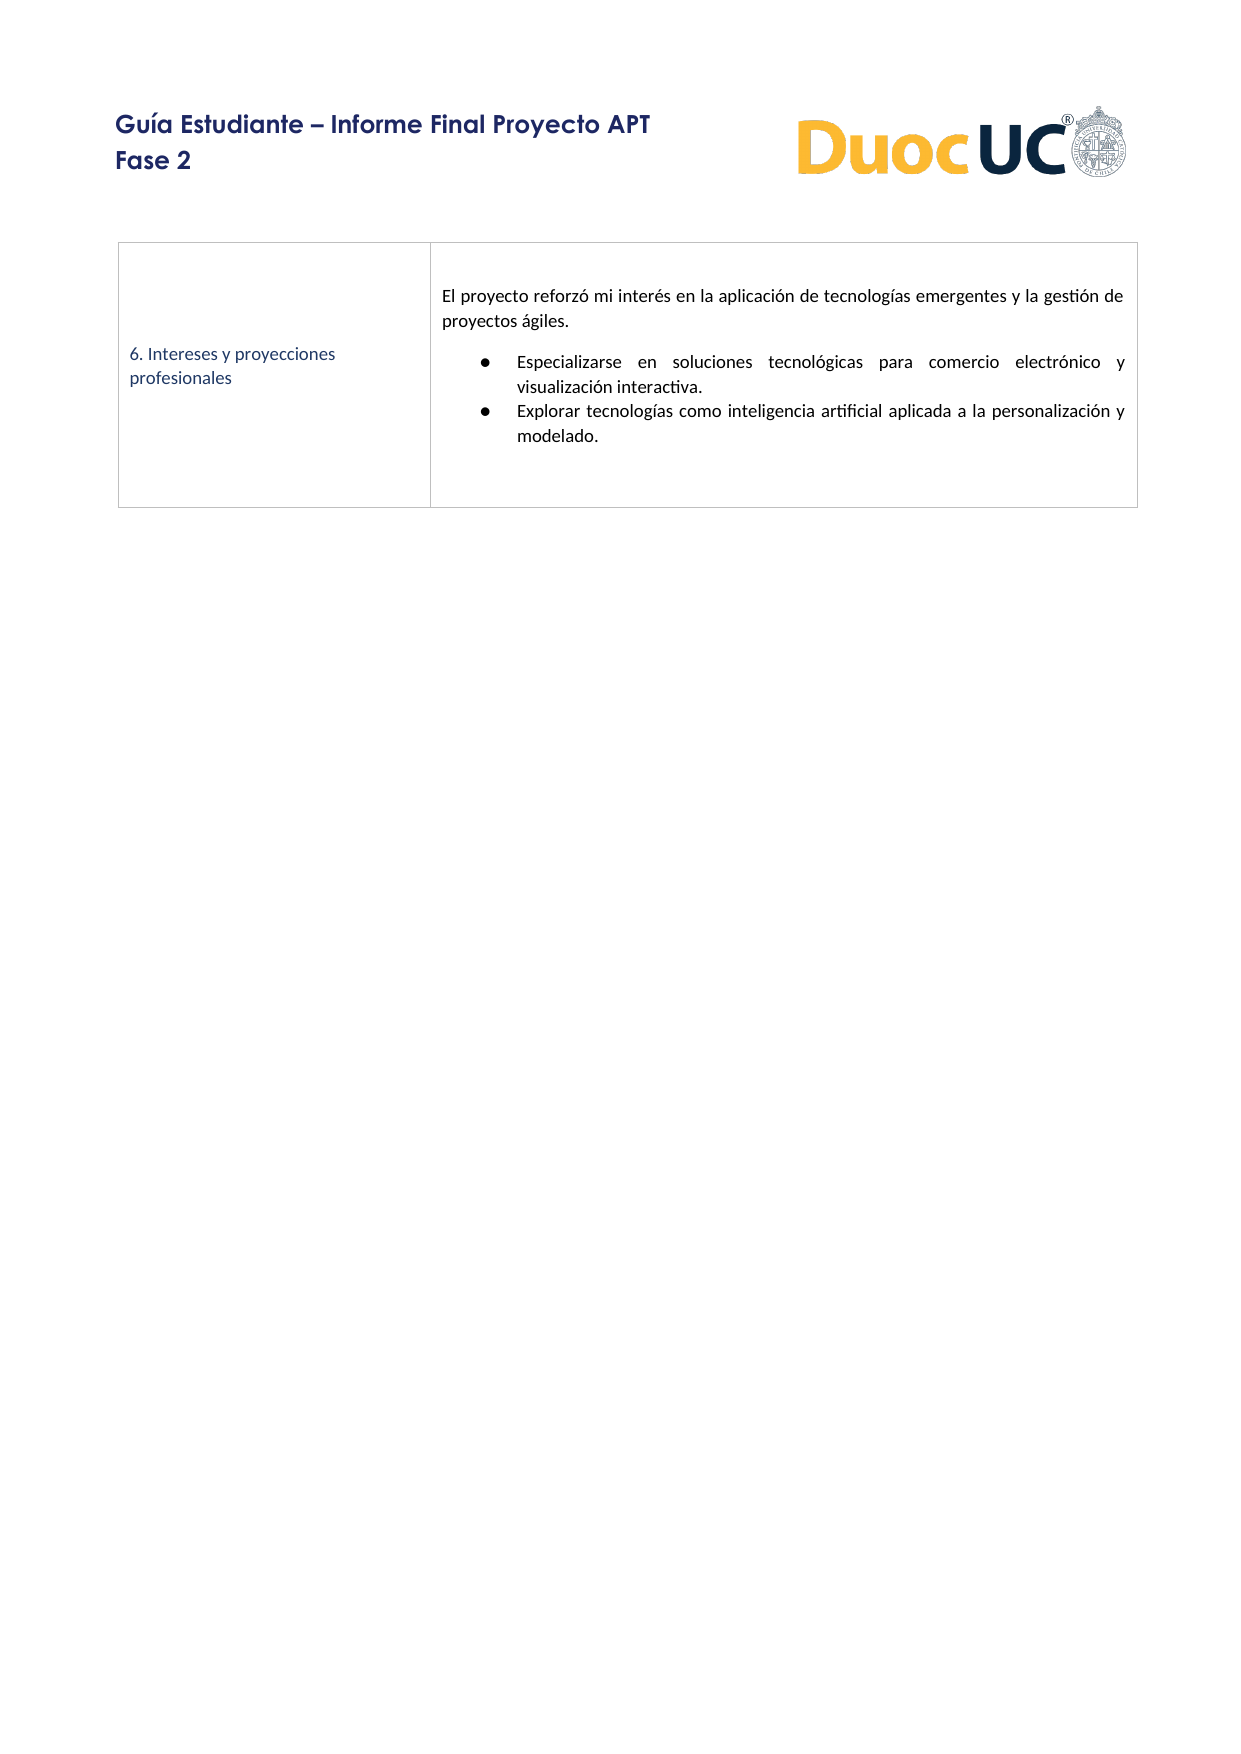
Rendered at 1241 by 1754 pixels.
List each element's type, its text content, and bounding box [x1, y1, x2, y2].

table_cell 6. Intereses y proyecciones profesionales [119, 243, 430, 507]
picture [798, 106, 1126, 177]
table_cell El proyecto reforzó mi interés en la aplicación de tecnologías emergentes y la gestión de proyectos ágiles. Especializarse en soluciones tecnológicas para comercio electrónico y visualización interactiva. Explorar tecnologías como inteligencia artificial aplicada a la personalización y modelado. [431, 243, 1137, 507]
